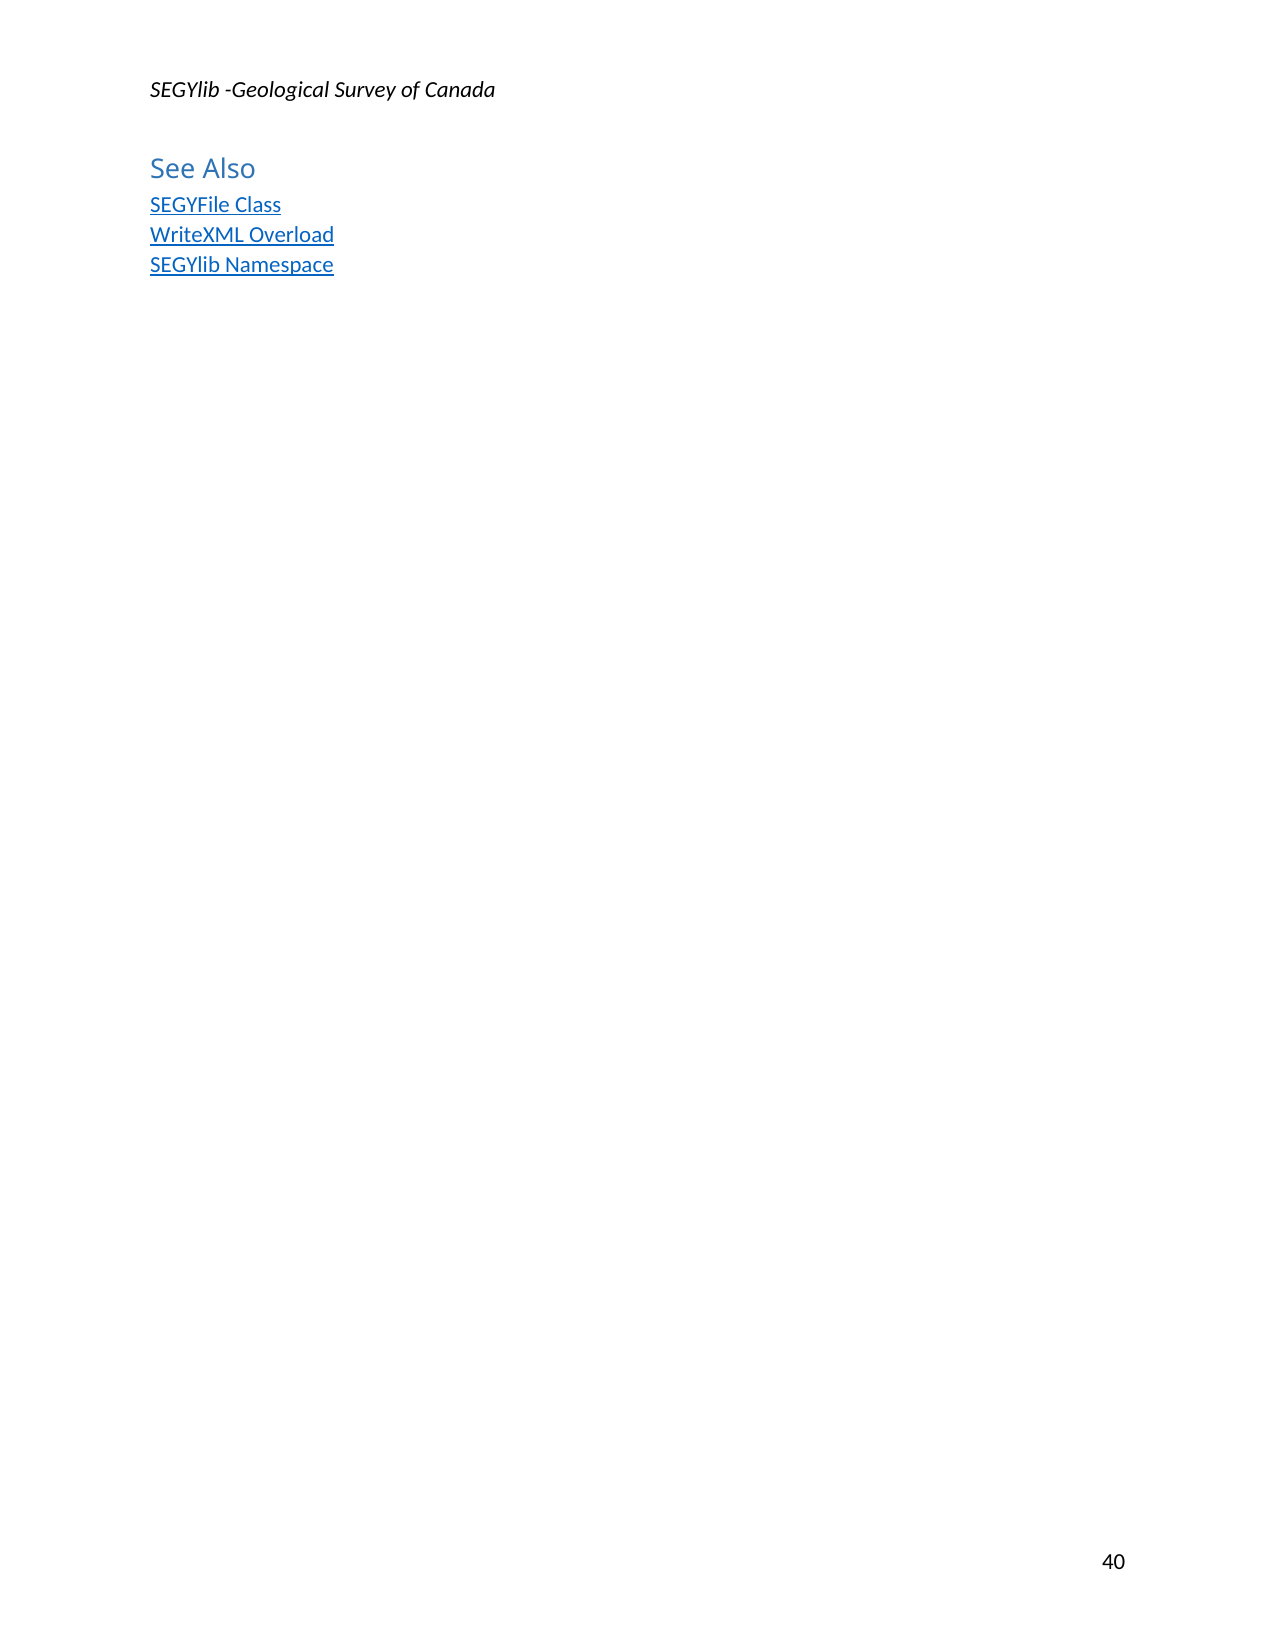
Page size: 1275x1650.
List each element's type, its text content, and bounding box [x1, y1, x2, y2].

text SEGYlib Namespace [150, 250, 1125, 278]
text WriteXML Overload [150, 220, 1125, 248]
subtitle See Also [150, 150, 1125, 187]
text SEGYFile Class [150, 190, 1125, 218]
